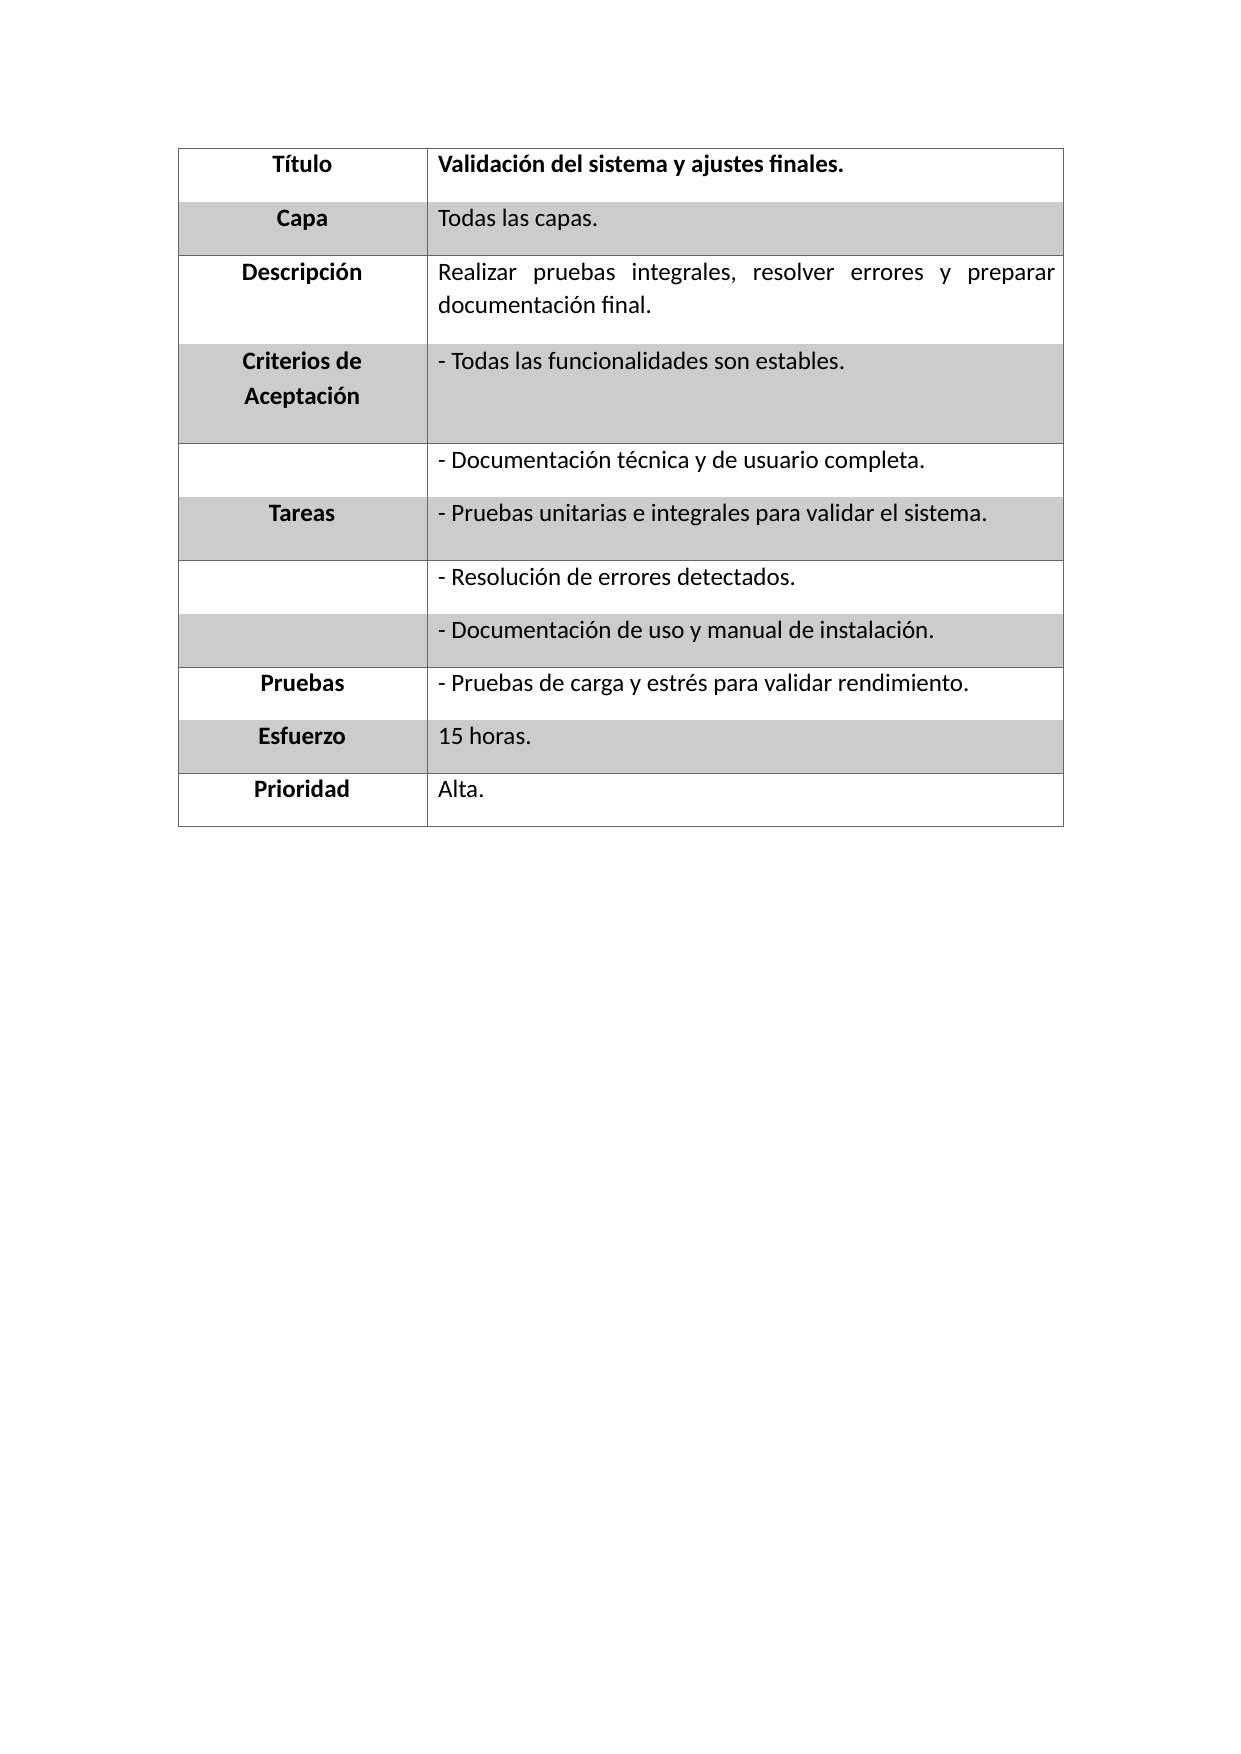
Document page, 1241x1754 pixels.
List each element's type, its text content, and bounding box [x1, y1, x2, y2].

table_cell Todas las capas. [428, 203, 1063, 255]
table_cell Tareas [179, 498, 427, 560]
table_header Título [179, 149, 427, 202]
table_cell - Pruebas de carga y estrés para validar rendimiento. [428, 668, 1063, 720]
table_cell Pruebas [179, 668, 427, 720]
table_cell Alta. [428, 774, 1063, 826]
table_cell Descripción [179, 256, 427, 344]
table_cell Prioridad [179, 774, 427, 826]
table_cell [179, 444, 427, 497]
table_cell - Todas las funcionalidades son estables. [428, 345, 1063, 443]
table_cell Esfuerzo [179, 721, 427, 773]
table_cell - Pruebas unitarias e integrales para validar el sistema. [428, 498, 1063, 560]
table_cell Capa [179, 203, 427, 255]
table_header Validación del sistema y ajustes finales. [428, 149, 1063, 202]
table_cell - Resolución de errores detectados. [428, 561, 1063, 614]
table_cell [179, 561, 427, 614]
table_cell - Documentación de uso y manual de instalación. [428, 615, 1063, 667]
table_cell Realizar pruebas integrales, resolver errores y preparar documentación final. [428, 256, 1063, 344]
table_cell - Documentación técnica y de usuario completa. [428, 444, 1063, 497]
table_cell Criterios de Aceptación [179, 345, 427, 443]
table_cell 15 horas. [428, 721, 1063, 773]
table_cell [179, 615, 427, 667]
